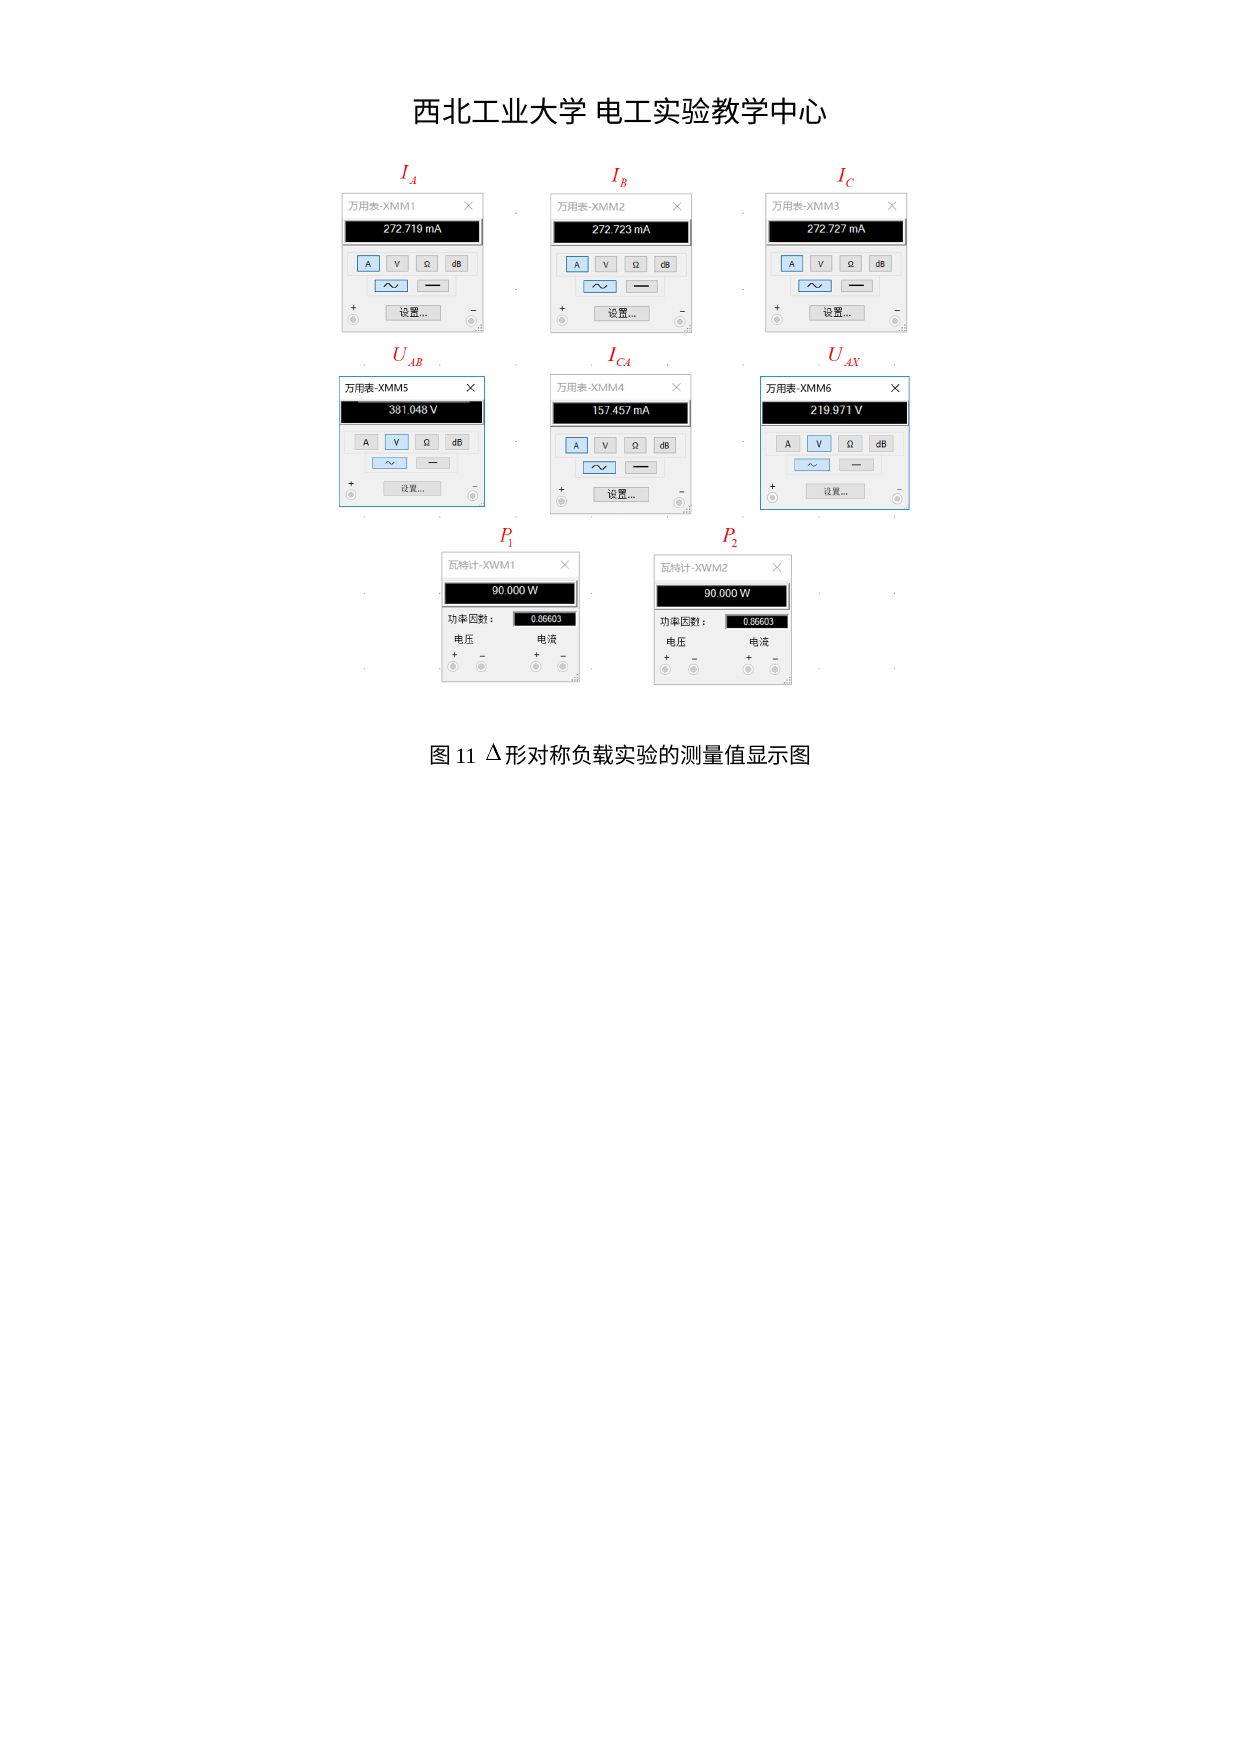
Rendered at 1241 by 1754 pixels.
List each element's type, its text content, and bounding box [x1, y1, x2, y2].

picture [315, 162, 925, 694]
text 图11 形对称负载实验的测量值显示图 [118, 721, 1122, 786]
